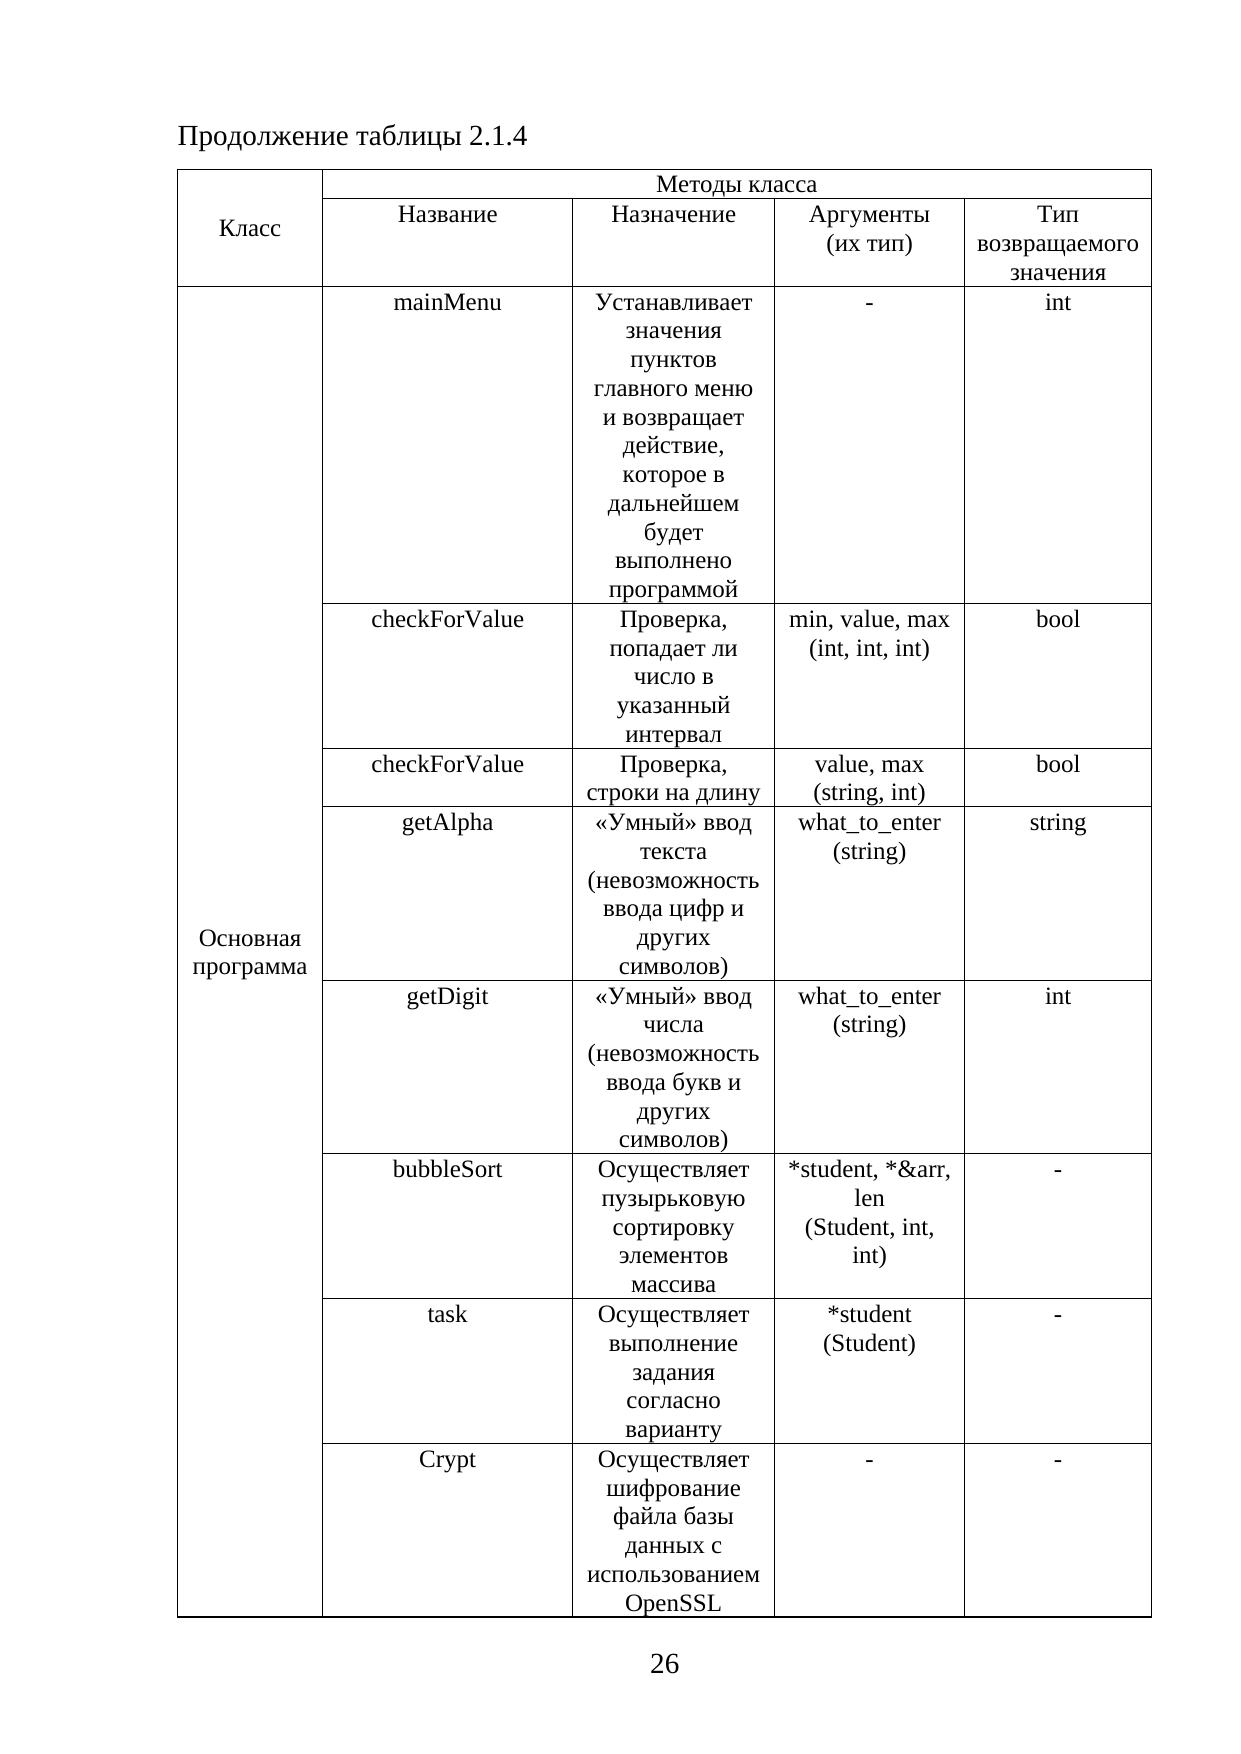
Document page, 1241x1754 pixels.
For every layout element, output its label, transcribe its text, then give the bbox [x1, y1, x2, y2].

table_cell - [775, 1444, 964, 1616]
table_cell string [965, 807, 1151, 980]
table_cell Устанавливает значения пунктов главного меню и возвращает действие, которое в дальнейшем будет выполнено программой [573, 287, 774, 603]
table_cell mainMenu [323, 287, 572, 603]
table_cell getDigit [323, 981, 572, 1153]
table_cell Основная программа [178, 287, 322, 1616]
table_cell value, max (string, int) [775, 749, 964, 806]
table_cell Аргументы (их тип) [775, 199, 964, 286]
table_cell task [323, 1299, 572, 1443]
table_header Методы класса [323, 170, 1151, 198]
table_cell checkForValue [323, 749, 572, 806]
table_cell bool [965, 604, 1151, 748]
table_cell bubbleSort [323, 1154, 572, 1298]
table_cell Проверка, строки на длину [573, 749, 774, 806]
table_cell what_to_enter (string) [775, 807, 964, 980]
table_cell what_to_enter (string) [775, 981, 964, 1153]
table_cell *student (Student) [775, 1299, 964, 1443]
text Продолжение таблицы 2.1.4 [177, 118, 1152, 152]
table_cell Проверка, попадает ли число в указанный интервал [573, 604, 774, 748]
table_cell getAlpha [323, 807, 572, 980]
table_cell - [965, 1444, 1151, 1616]
table_cell Осуществляет пузырьковую сортировку элементов массива [573, 1154, 774, 1298]
table_cell Название [323, 199, 572, 286]
table_cell *student, *&arr, len (Student, int, int) [775, 1154, 964, 1298]
table_cell bool [965, 749, 1151, 806]
table_cell - [965, 1154, 1151, 1298]
table_cell int [965, 287, 1151, 603]
table_header Класс [178, 170, 322, 286]
table_cell Назначение [573, 199, 774, 286]
table_cell - [775, 287, 964, 603]
table_cell - [965, 1299, 1151, 1443]
table_cell «Умный» ввод текста (невозможность ввода цифр и других символов) [573, 807, 774, 980]
table_cell checkForValue [323, 604, 572, 748]
table_cell int [965, 981, 1151, 1153]
table_cell min, value, max (int, int, int) [775, 604, 964, 748]
table_cell Осуществляет выполнение задания согласно варианту [573, 1299, 774, 1443]
table_cell Осуществляет шифрование файла базы данных с использованием OpenSSL [573, 1444, 774, 1616]
table_cell Тип возвращаемого значения [965, 199, 1151, 286]
table_cell «Умный» ввод числа (невозможность ввода букв и других символов) [573, 981, 774, 1153]
table_cell Crypt [323, 1444, 572, 1616]
